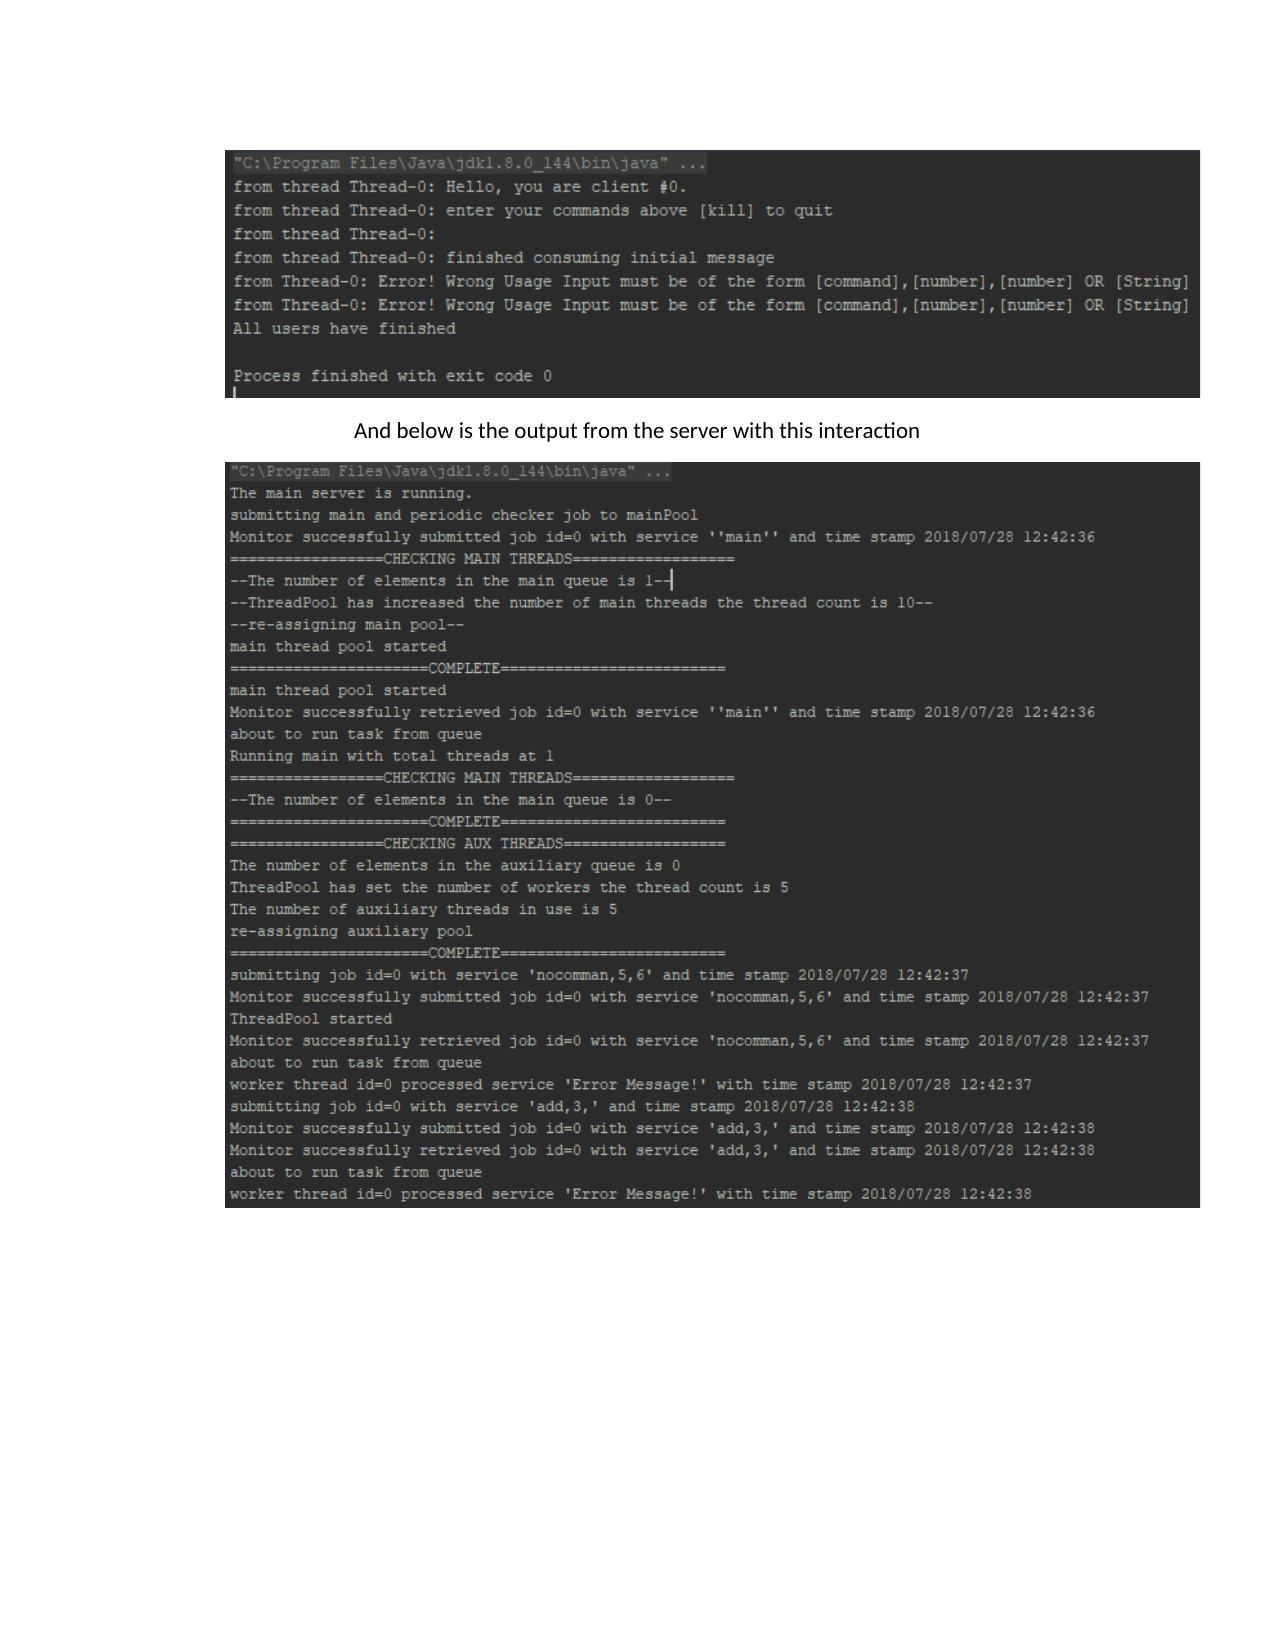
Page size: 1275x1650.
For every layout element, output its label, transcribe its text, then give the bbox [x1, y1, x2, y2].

picture [225, 150, 1200, 398]
text And below is the output from the server with this interaction [150, 416, 1125, 444]
picture [225, 462, 1200, 1208]
